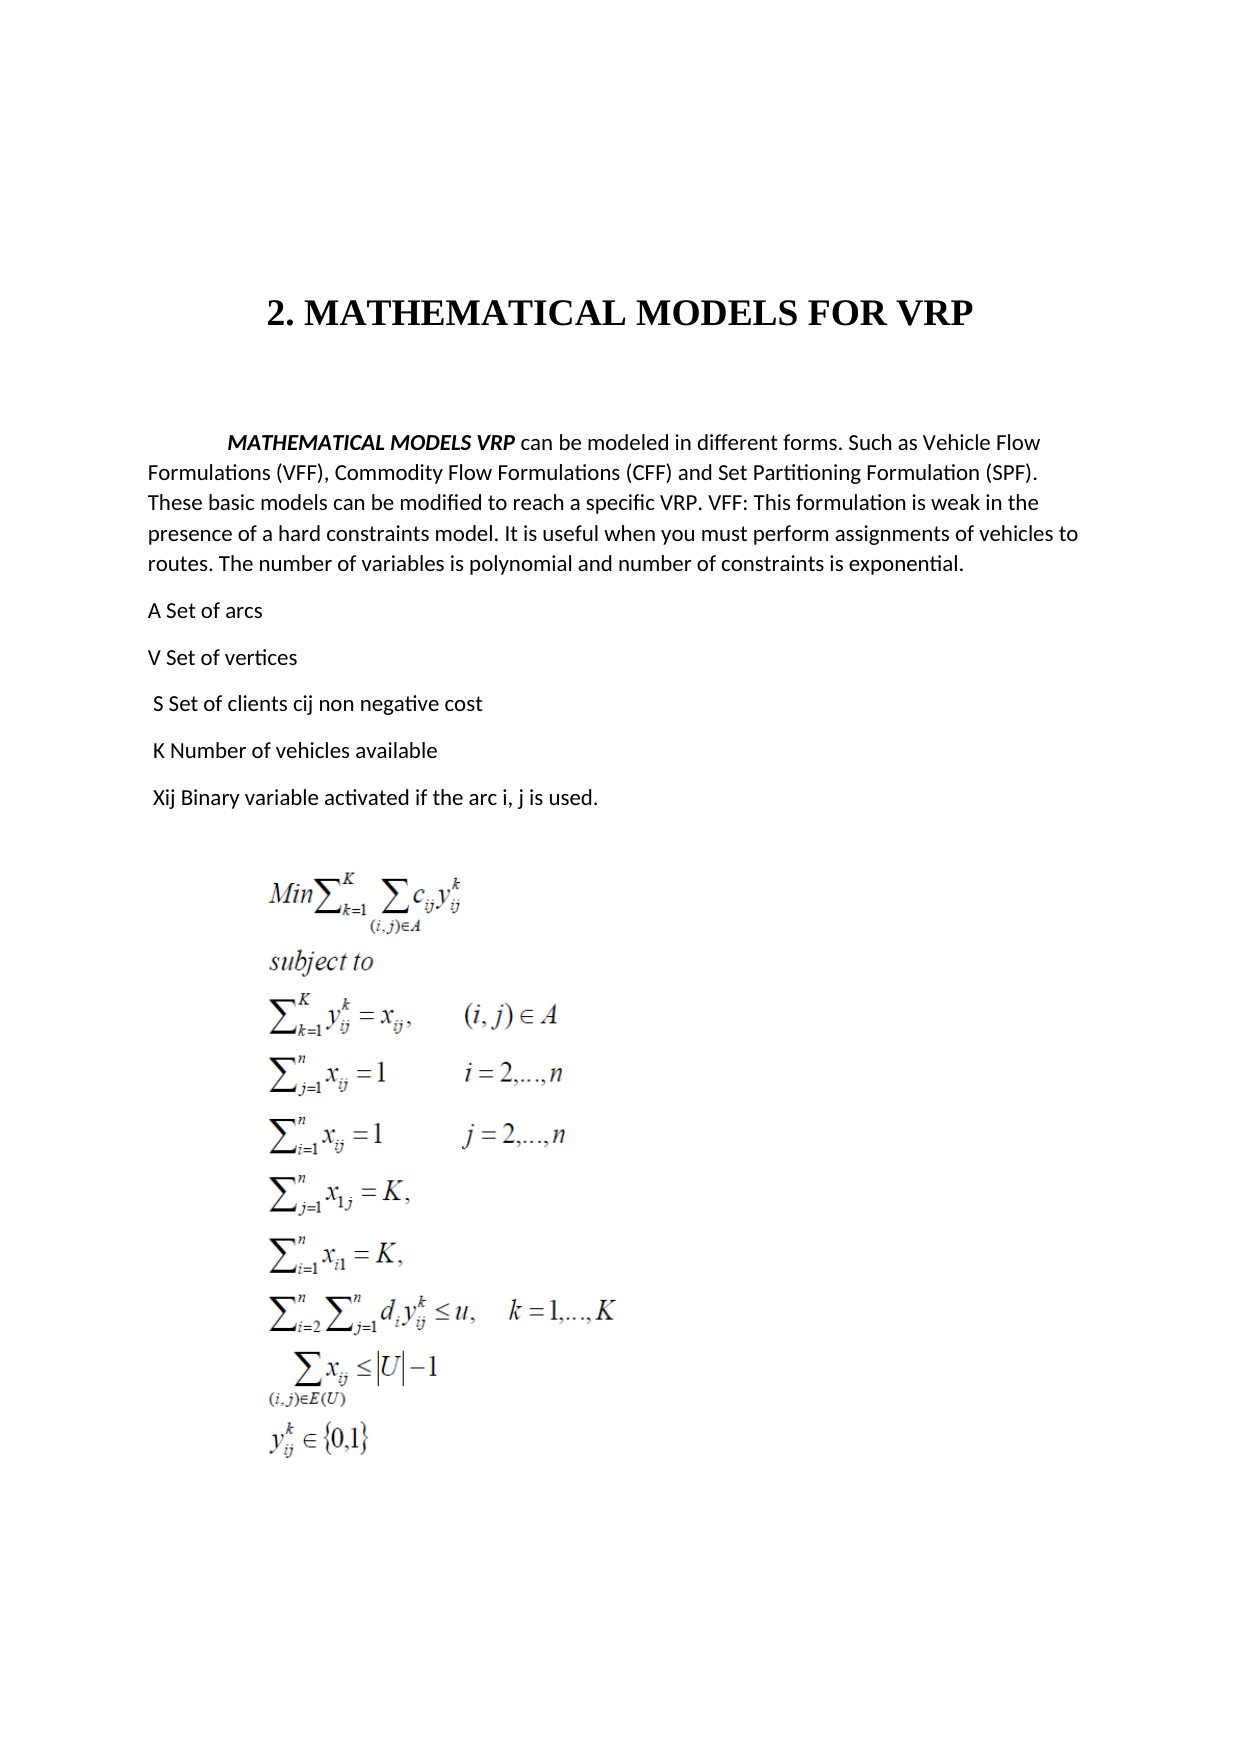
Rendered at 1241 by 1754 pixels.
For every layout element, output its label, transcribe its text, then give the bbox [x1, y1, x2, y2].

text Xij Binary variable activated if the arc i, j is used. [148, 783, 1093, 811]
subtitle 2. MATHEMATICAL MODELS FOR VRP [148, 291, 1093, 334]
text S Set of clients cij non negative cost [148, 689, 1093, 717]
text MATHEMATICAL MODELS VRP can be modeled in different forms. Such as Vehicle Flow Formulations (VFF), Commodity Flow Formulations (CFF) and Set Partitioning Formulation (SPF). These basic models can be modified to reach a specific VRP. VFF: This formulation is weak in the presence of a hard constraints model. It is useful when you must perform assignments of vehicles to routes. The number of variables is polynomial and number of constraints is exponential. [148, 428, 1093, 577]
text A Set of arcs [148, 596, 1093, 624]
text K Number of vehicles available [148, 736, 1093, 764]
text V Set of vertices [148, 643, 1093, 671]
picture [147, 830, 1093, 1487]
